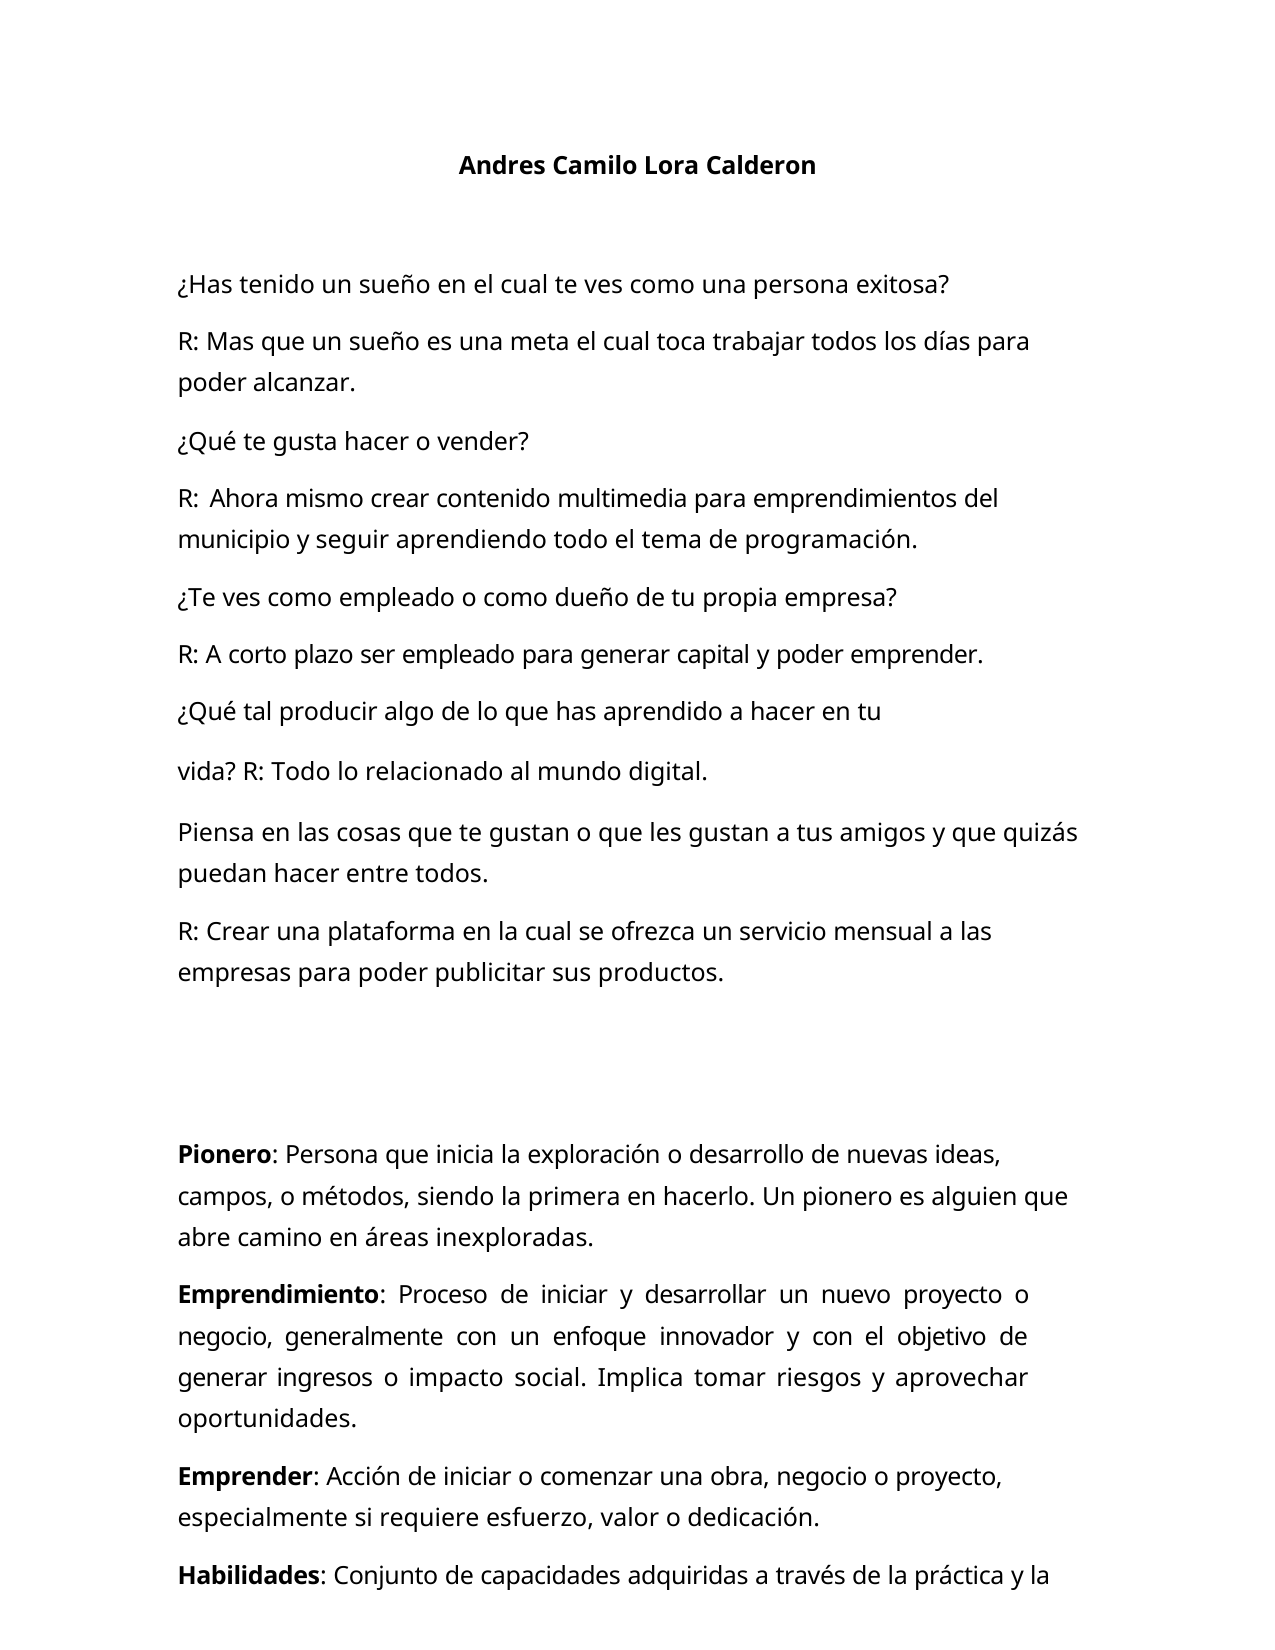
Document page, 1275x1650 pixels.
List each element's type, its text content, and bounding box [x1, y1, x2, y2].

text ¿Te ves como empleado o como dueño de tu propia empresa? [177, 579, 1194, 613]
text R: A corto plazo ser empleado para generar capital y poder emprender. [177, 636, 1194, 670]
text R: Ahora mismo crear contenido multimedia para emprendimientos del municipio y seguir aprendiendo todo el tema de programación. [177, 480, 1087, 555]
text Emprender: Acción de iniciar o comenzar una obra, negocio o proyecto, especialmente si requiere esfuerzo, valor o dedicación. [177, 1458, 1087, 1533]
text ¿Qué tal producir algo de lo que has aprendido a hacer en tu vida? R: Todo lo relacionado al mundo digital. [177, 693, 900, 788]
text Emprendimiento: Proceso de iniciar y desarrollar un nuevo proyecto o negocio, generalmente con un enfoque innovador y con el objetivo de generar ingresos o impacto social. Implica tomar riesgos y aprovechar oportunidades. [177, 1277, 1029, 1434]
text R: Crear una plataforma en la cual se ofrezca un servicio mensual a las empresas para poder publicitar sus productos. [177, 914, 1087, 989]
text ¿Has tenido un sueño en el cual te ves como una persona exitosa? [177, 267, 1194, 301]
text R: Mas que un sueño es una meta el cual toca trabajar todos los días para poder alcanzar. [177, 324, 1087, 399]
text ¿Qué te gusta hacer o vender? [177, 423, 1194, 457]
title Andres Camilo Lora Calderon [117, 147, 1159, 182]
text Habilidades: Conjunto de capacidades adquiridas a través de la práctica y la [177, 1557, 1194, 1592]
text Pionero: Persona que inicia la exploración o desarrollo de nuevas ideas, campos, o métodos, siendo la primera en hacerlo. Un pionero es alguien que abre camino en áreas inexploradas. [177, 1137, 1087, 1253]
text Piensa en las cosas que te gustan o que les gustan a tus amigos y que quizás puedan hacer entre todos. [177, 815, 1087, 890]
